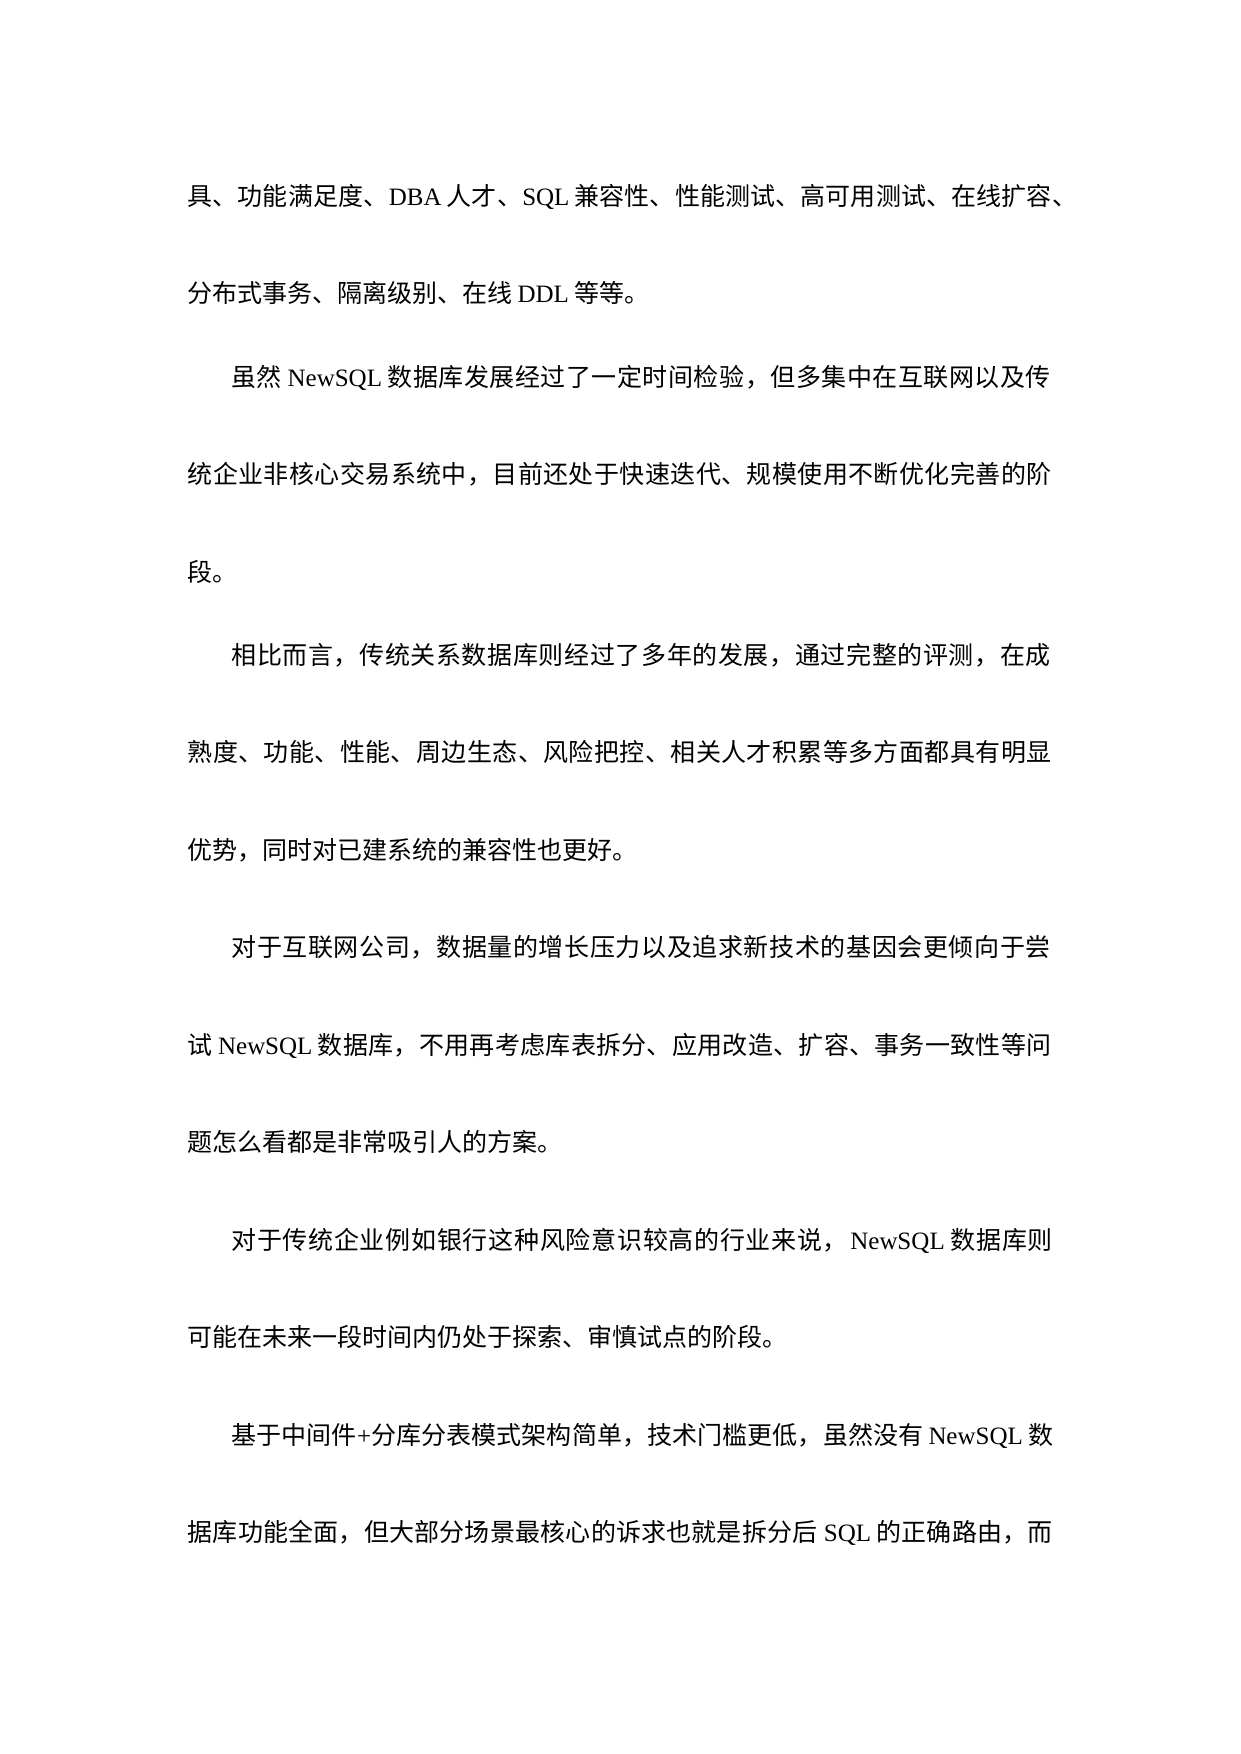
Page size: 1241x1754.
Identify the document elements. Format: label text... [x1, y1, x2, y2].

text 分布式数据库是个新型通用底层软件，准确的衡量与评价需要一个多维度的测试模型，需包括发展现状、使用情况、社区生态、监控运维、周边配套工具、功能满足度、DBA人才、SQL兼容性、性能测试、高可用测试、在线扩容、分布式事务、隔离级别、在线DDL等等。 [187, 162, 1053, 324]
text 虽然NewSQL数据库发展经过了一定时间检验，但多集中在互联网以及传统企业非核心交易系统中，目前还处于快速迭代、规模使用不断优化完善的阶段。 [187, 343, 1053, 603]
